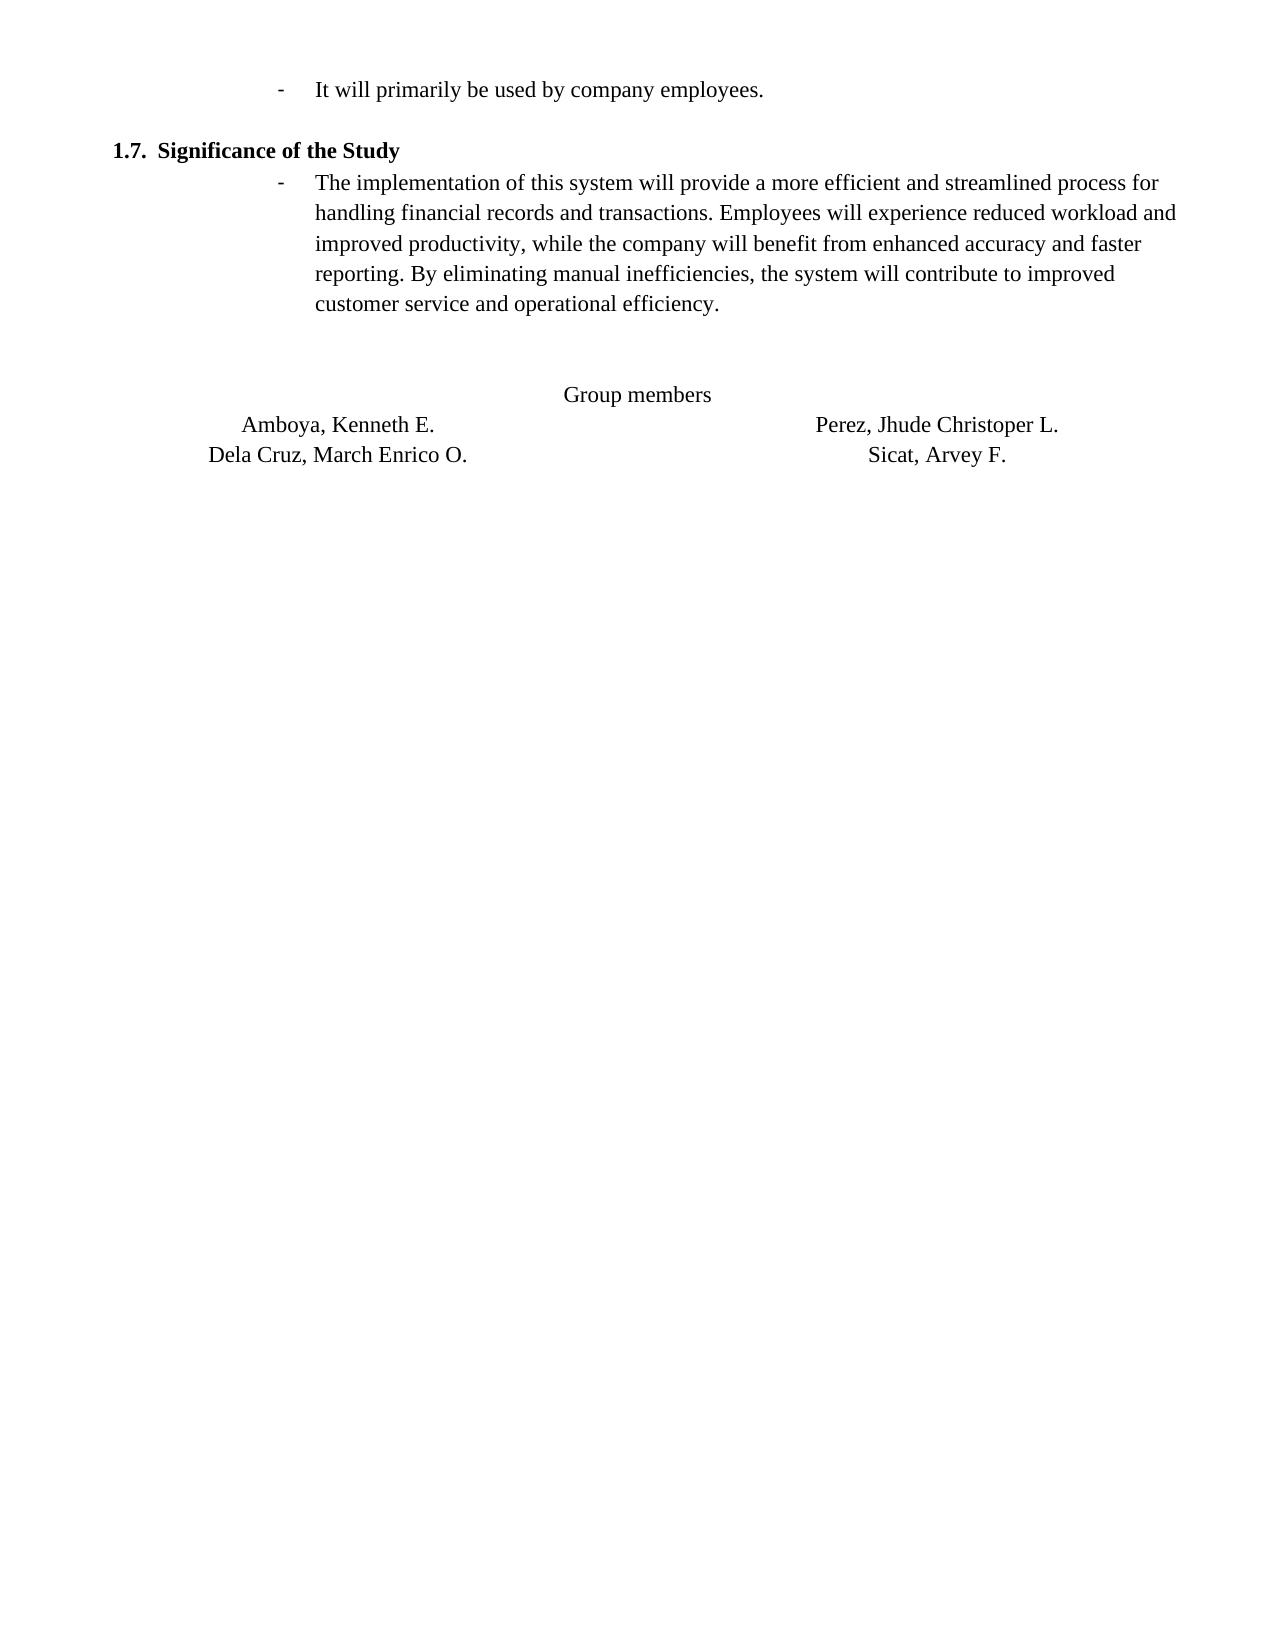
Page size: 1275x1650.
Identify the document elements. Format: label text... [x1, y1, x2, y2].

list The implementation of this system will provide a more efficient and streamlined process for handling financial records and transactions. Employees will experience reduced workload and improved productivity, while the company will benefit from enhanced accuracy and faster reporting. By eliminating manual inefficiencies, the system will contribute to improved customer service and operational efficiency. [277, 168, 1200, 316]
list It will primarily be used by company employees. [277, 75, 1200, 103]
text Perez, Jhude Christoper L. [674, 411, 1200, 437]
text Dela Cruz, March Enrico O. [75, 441, 601, 467]
text Amboya, Kenneth E. [75, 411, 601, 437]
text Sicat, Arvey F. [674, 441, 1200, 467]
text Group members [75, 381, 1200, 407]
list Significance of the Study [112, 137, 1200, 164]
